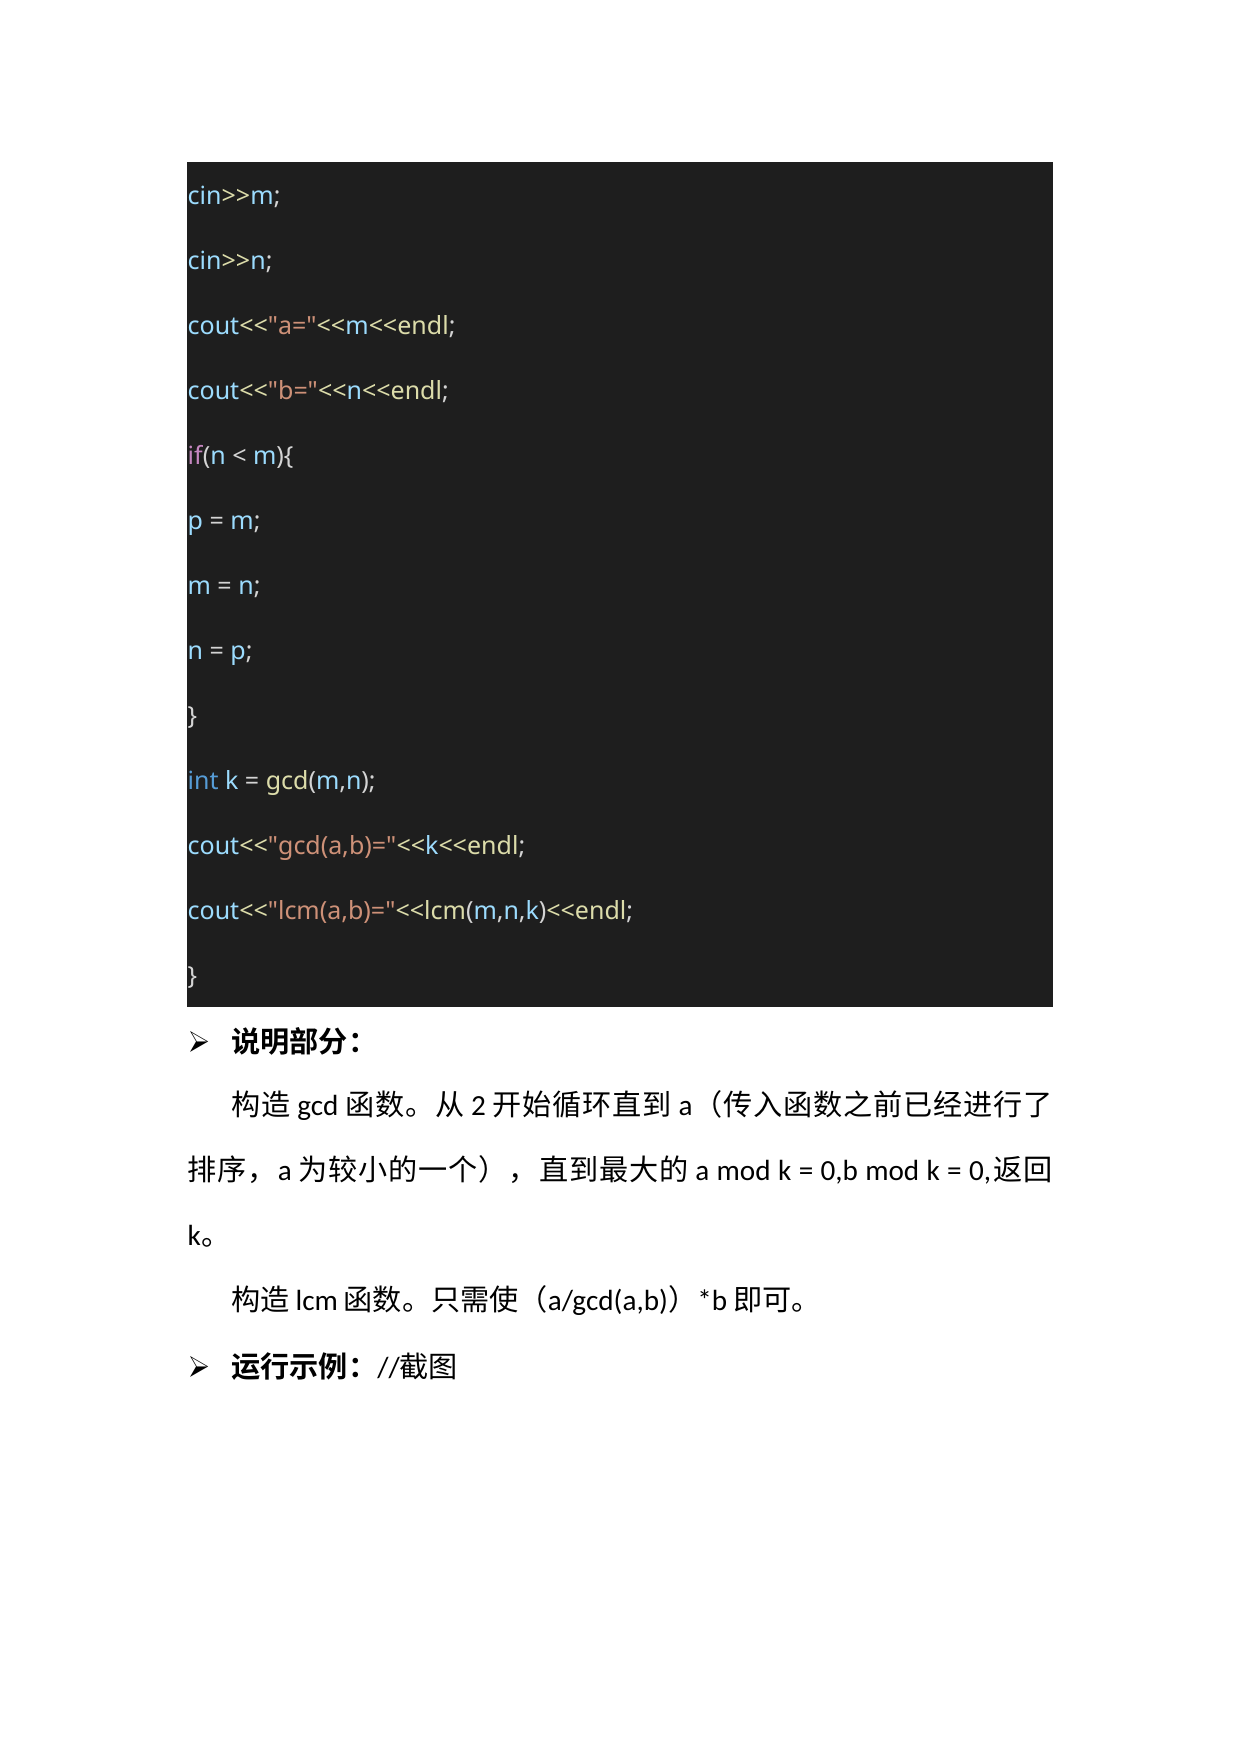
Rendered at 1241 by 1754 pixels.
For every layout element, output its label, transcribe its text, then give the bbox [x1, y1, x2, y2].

text } [187, 942, 1053, 1007]
text cin>>m; [187, 162, 1053, 227]
text m = n; [187, 552, 1053, 617]
list 运行示例：//截图 [187, 1332, 1053, 1397]
text cout<<"a="<<m<<endl; [187, 292, 1053, 357]
text int k = gcd(m,n); [187, 747, 1053, 812]
list 构造lcm函数。只需使（a/gcd(a,b)）*b即可。 [187, 1267, 1053, 1332]
text p = m; [187, 487, 1053, 552]
text cout<<"gcd(a,b)="<<k<<endl; [187, 812, 1053, 877]
text cin>>n; [187, 227, 1053, 292]
text cout<<"lcm(a,b)="<<lcm(m,n,k)<<endl; [187, 877, 1053, 942]
text if(n < m){ [187, 422, 1053, 487]
list 构造gcd函数。从2开始循环直到a（传入函数之前已经进行了排序，a为较小的一个），直到最大的a mod k = 0,b mod k = 0,返回k。 [187, 1072, 1053, 1267]
text n = p; [187, 617, 1053, 682]
text cout<<"b="<<n<<endl; [187, 357, 1053, 422]
list 说明部分： [187, 1007, 1053, 1072]
text } [187, 682, 1053, 747]
